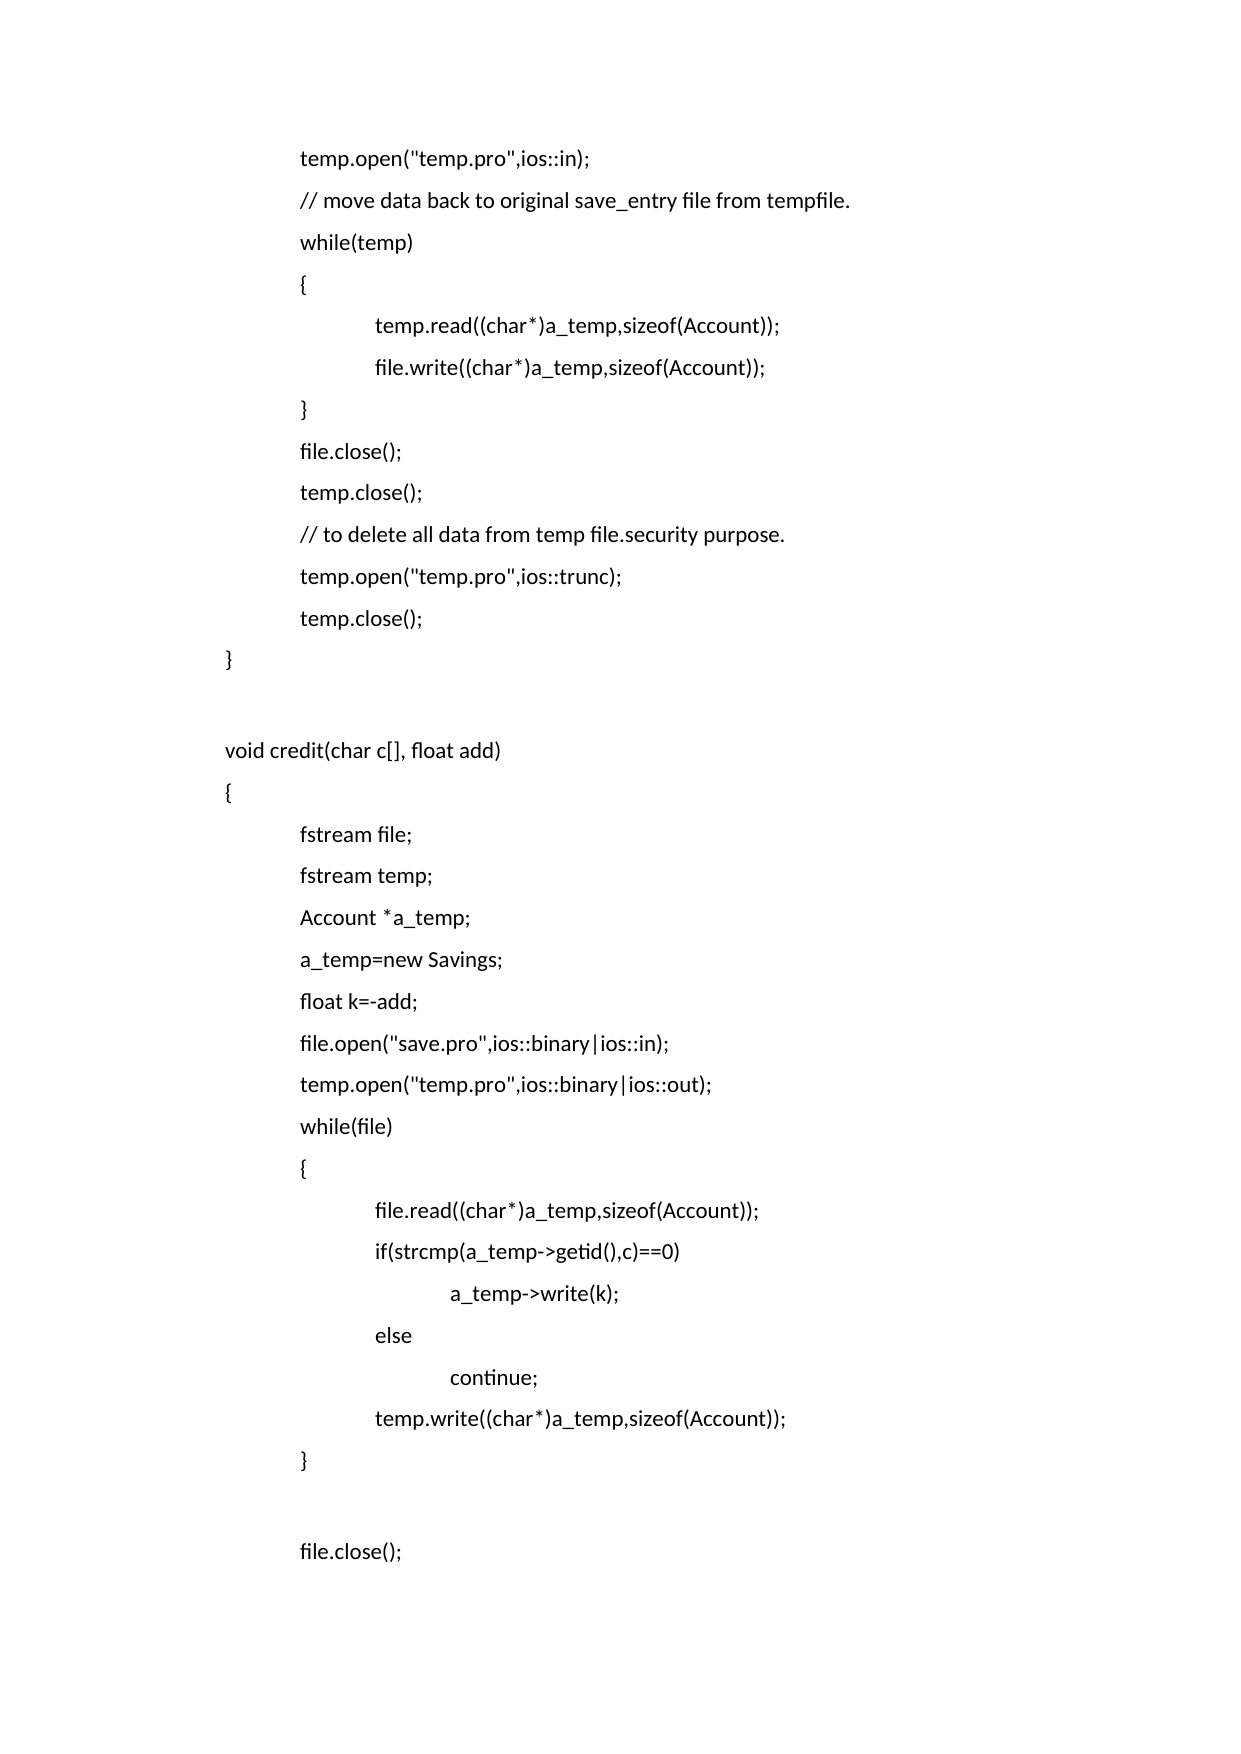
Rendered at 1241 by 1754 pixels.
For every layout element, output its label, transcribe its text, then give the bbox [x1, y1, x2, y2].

text void credit(char c[], float add) [150, 742, 1090, 763]
text else [150, 1327, 1090, 1348]
text file.close(); [150, 1543, 1090, 1563]
text } [150, 401, 1090, 422]
text temp.open("temp.pro",ios::in); [150, 150, 1090, 171]
text file.write((char*)a_temp,sizeof(Account)); [150, 359, 1090, 380]
text // move data back to original save_entry file from tempfile. [150, 192, 1090, 213]
text } [150, 651, 1090, 672]
text temp.open("temp.pro",ios::binary|ios::out); [150, 1076, 1090, 1097]
text file.open("save.pro",ios::binary|ios::in); [150, 1034, 594, 1055]
text // to delete all data from temp file.security purpose. [150, 526, 1090, 547]
text file.open("save.pro",ios::binary|ios::in); [595, 1034, 1090, 1055]
text temp.close(); [150, 609, 1090, 630]
text while(file) [150, 1118, 1090, 1139]
text } [150, 1452, 1090, 1473]
text a_temp->write(k); [150, 1285, 1090, 1306]
text continue; [150, 1368, 1090, 1389]
text file.close(); [150, 442, 1090, 463]
text Account *a_temp; [150, 909, 1090, 930]
text { [150, 784, 1090, 804]
text temp.read((char*)a_temp,sizeof(Account)); [150, 317, 1090, 338]
text temp.close(); [150, 484, 1090, 505]
text float k=-add; [150, 992, 1090, 1013]
text temp.open("temp.pro",ios::trunc); [150, 568, 1090, 589]
text temp.write((char*)a_temp,sizeof(Account)); [150, 1410, 1090, 1431]
text while(temp) [150, 233, 1090, 254]
text if(strcmp(a_temp->getid(),c)==0) [150, 1243, 1090, 1264]
text fstream temp; [150, 867, 1090, 888]
text { [150, 275, 1090, 296]
text fstream file; [150, 825, 1090, 846]
text a_temp=new Savings; [150, 951, 1090, 972]
text file.read((char*)a_temp,sizeof(Account)); [150, 1201, 1090, 1222]
text { [150, 1159, 1090, 1181]
